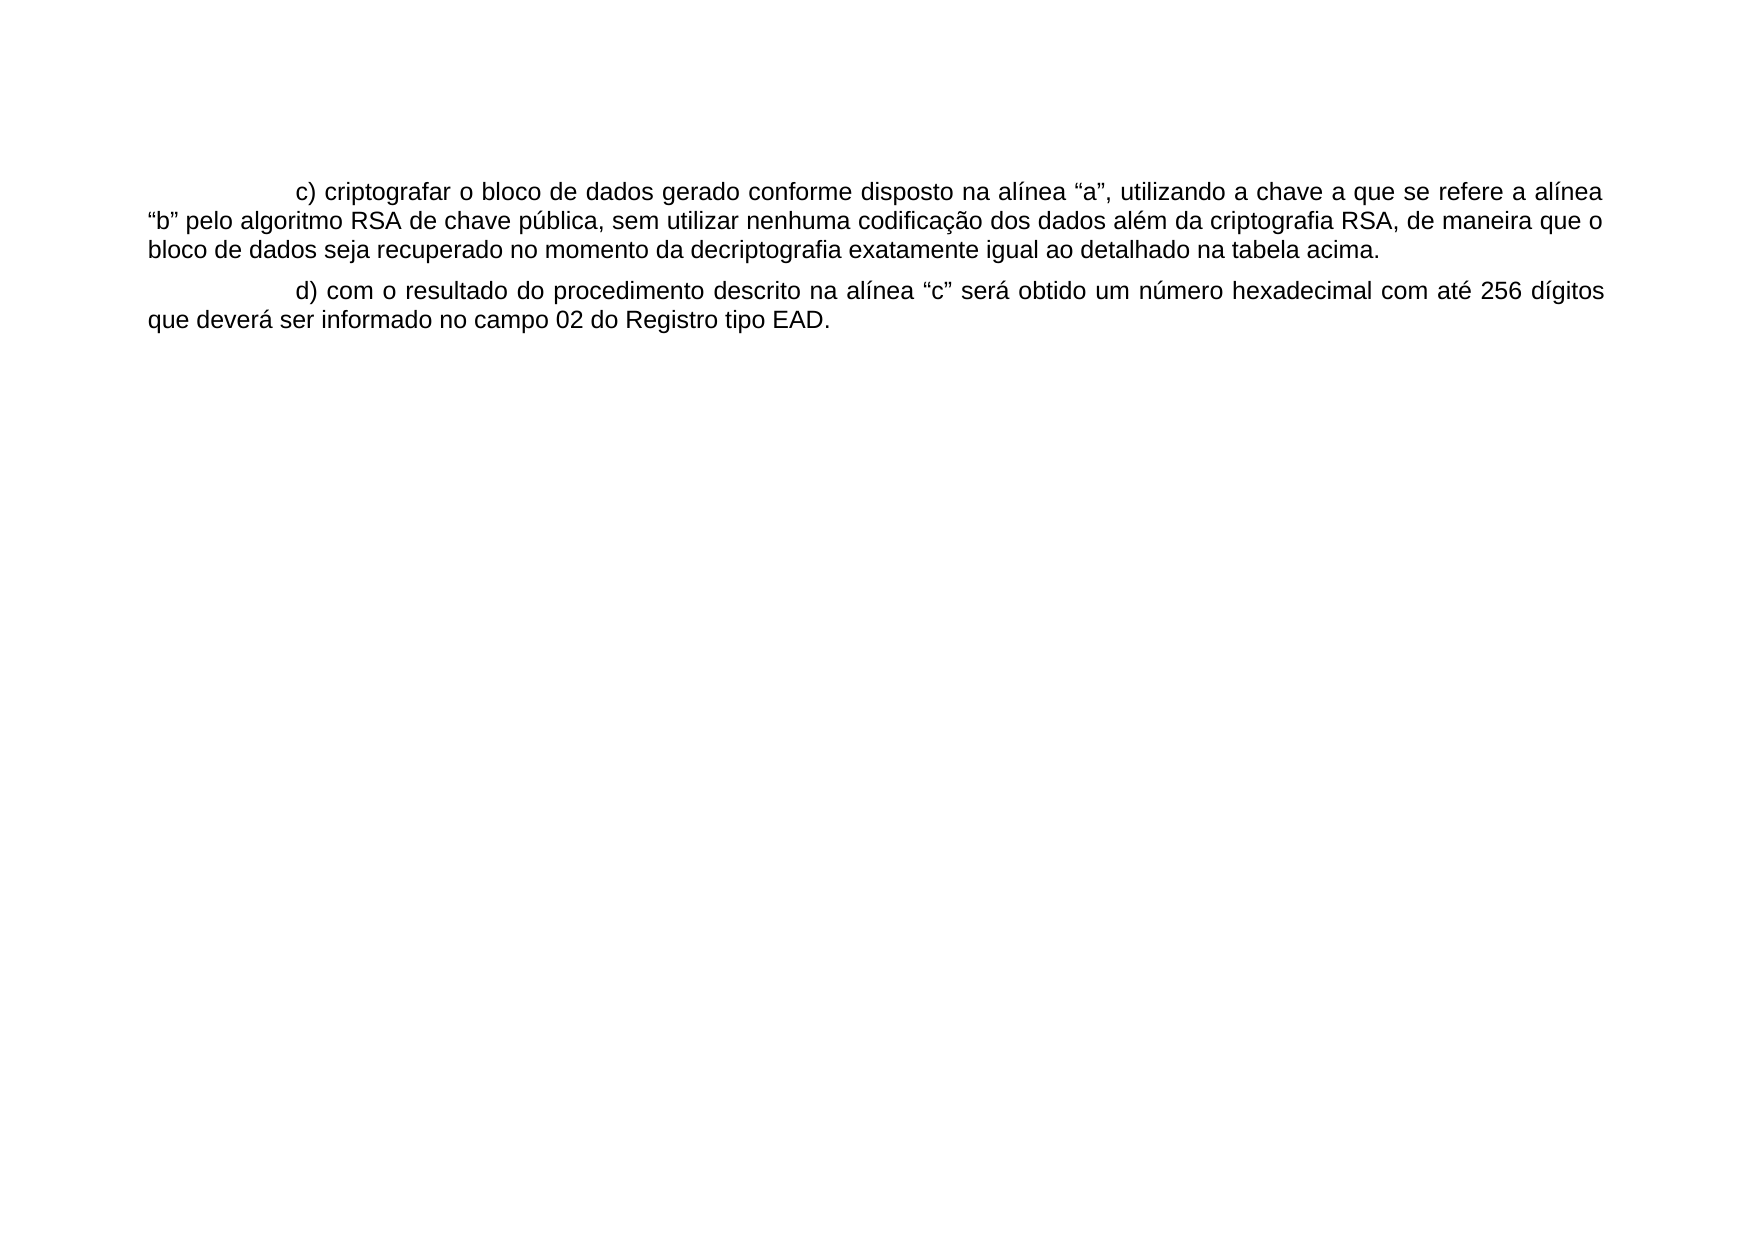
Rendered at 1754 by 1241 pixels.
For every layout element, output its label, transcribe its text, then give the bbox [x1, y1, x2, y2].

text d) com o resultado do procedimento descrito na alínea “c” será obtido um número hexadecimal com até 256 dígitos que deverá ser informado no campo 02 do Registro tipo EAD. [148, 276, 1606, 333]
text c) criptografar o bloco de dados gerado conforme disposto na alínea “a”, utilizando a chave a que se refere a alínea “b” pelo algoritmo RSA de chave pública, sem utilizar nenhuma codificação dos dados além da criptografia RSA, de maneira que o bloco de dados seja recuperado no momento da decriptografia exatamente igual ao detalhado na tabela acima. [148, 177, 1606, 263]
